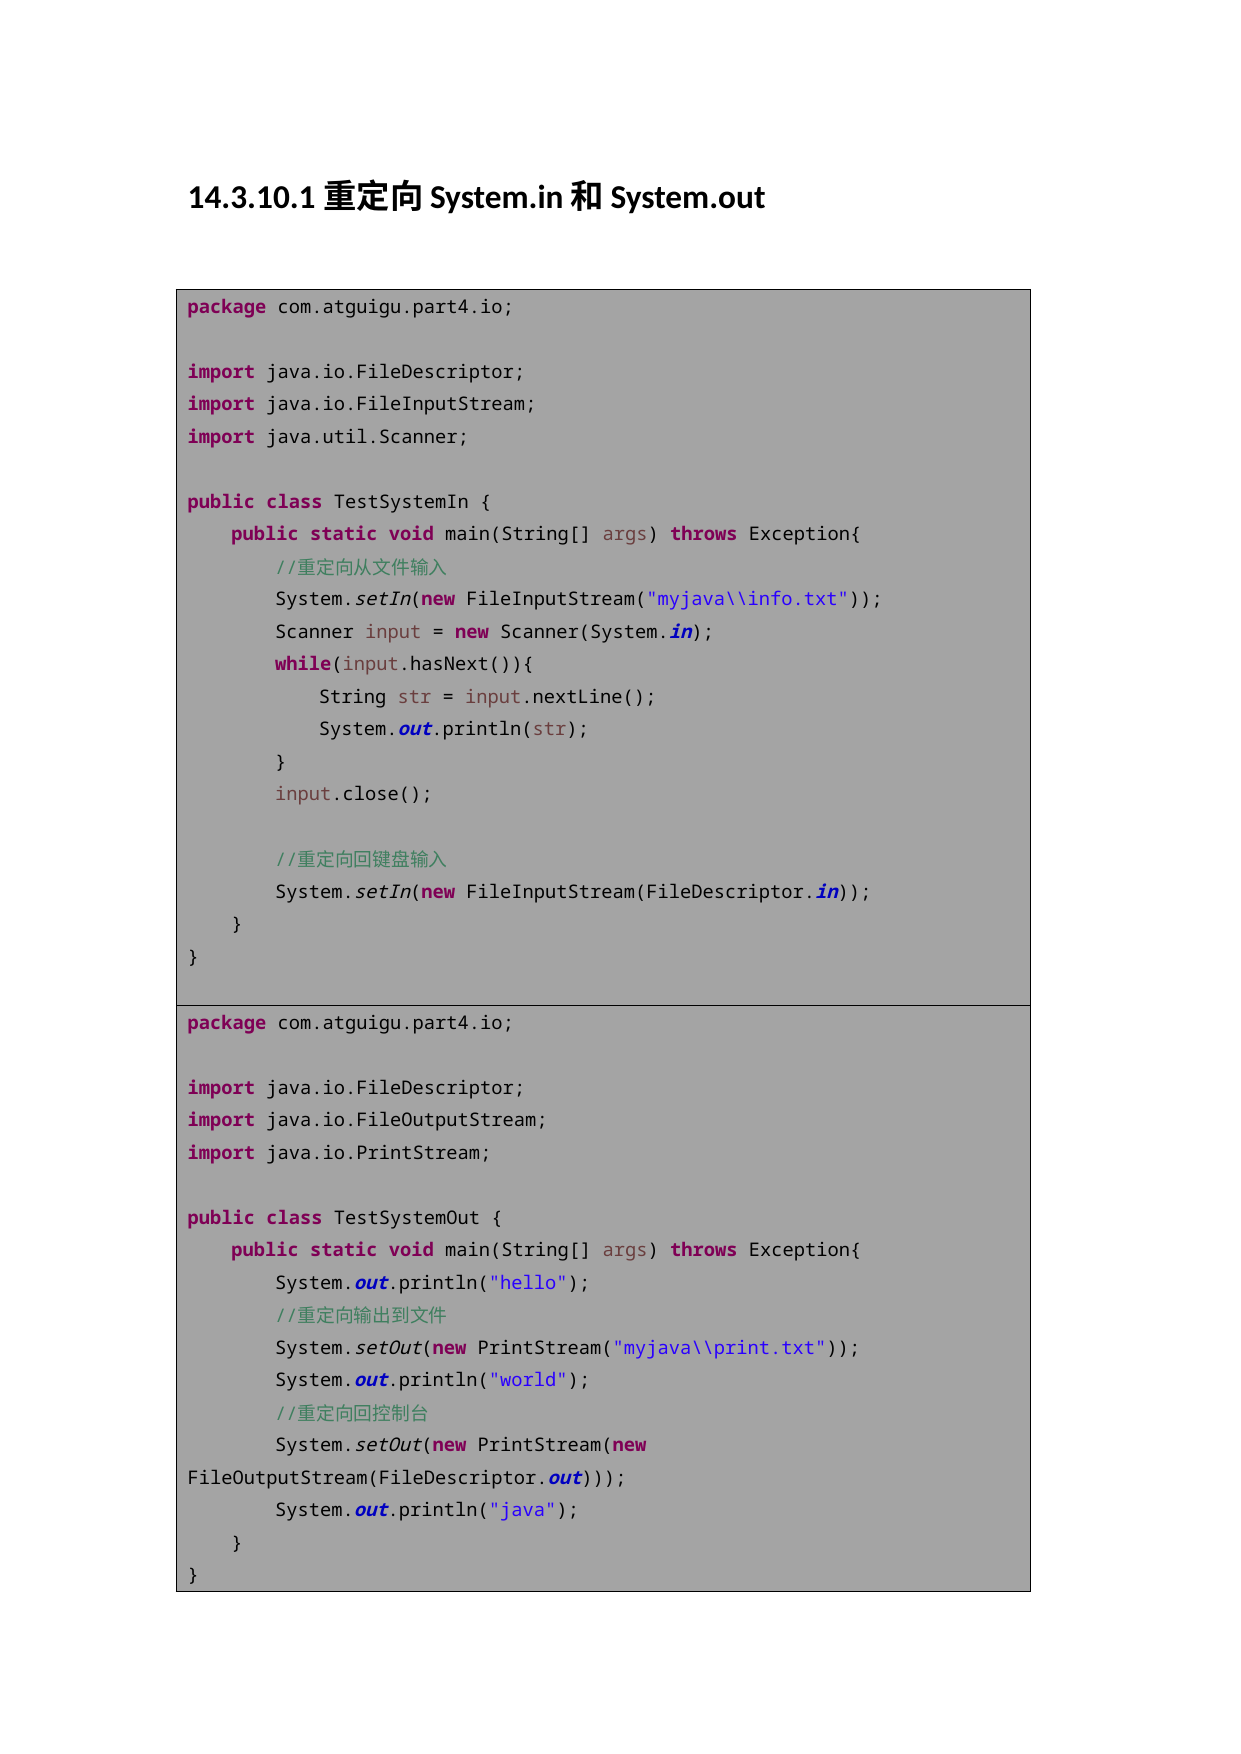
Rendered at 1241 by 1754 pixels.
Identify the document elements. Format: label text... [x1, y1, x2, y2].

subtitle 14.3.10.1 重定向System.in和System.out [187, 162, 1053, 227]
table_cell package com.atguigu.part4.io; import java.io.FileDescriptor; import java.io.FileOutputStream; import java.io.PrintStream; public class TestSystemOut { public static void main(String[] args) throws Exception{ System.out.println("hello"); //重定向输出到文件 System.setOut(new PrintStream("myjava\\print.txt")); System.out.println("world"); //重定向回控制台 System.setOut(new PrintStream(new FileOutputStream(FileDescriptor.out))); System.out.println("java"); } } [177, 1006, 1030, 1591]
table_header package com.atguigu.part4.io; import java.io.FileDescriptor; import java.io.FileInputStream; import java.util.Scanner; public class TestSystemIn { public static void main(String[] args) throws Exception{ //重定向从文件输入 System.setIn(new FileInputStream("myjava\\info.txt")); Scanner input = new Scanner(System.in); while(input.hasNext()){ String str = input.nextLine(); System.out.println(str); } input.close(); //重定向回键盘输入 System.setIn(new FileInputStream(FileDescriptor.in)); } } [177, 290, 1030, 1005]
